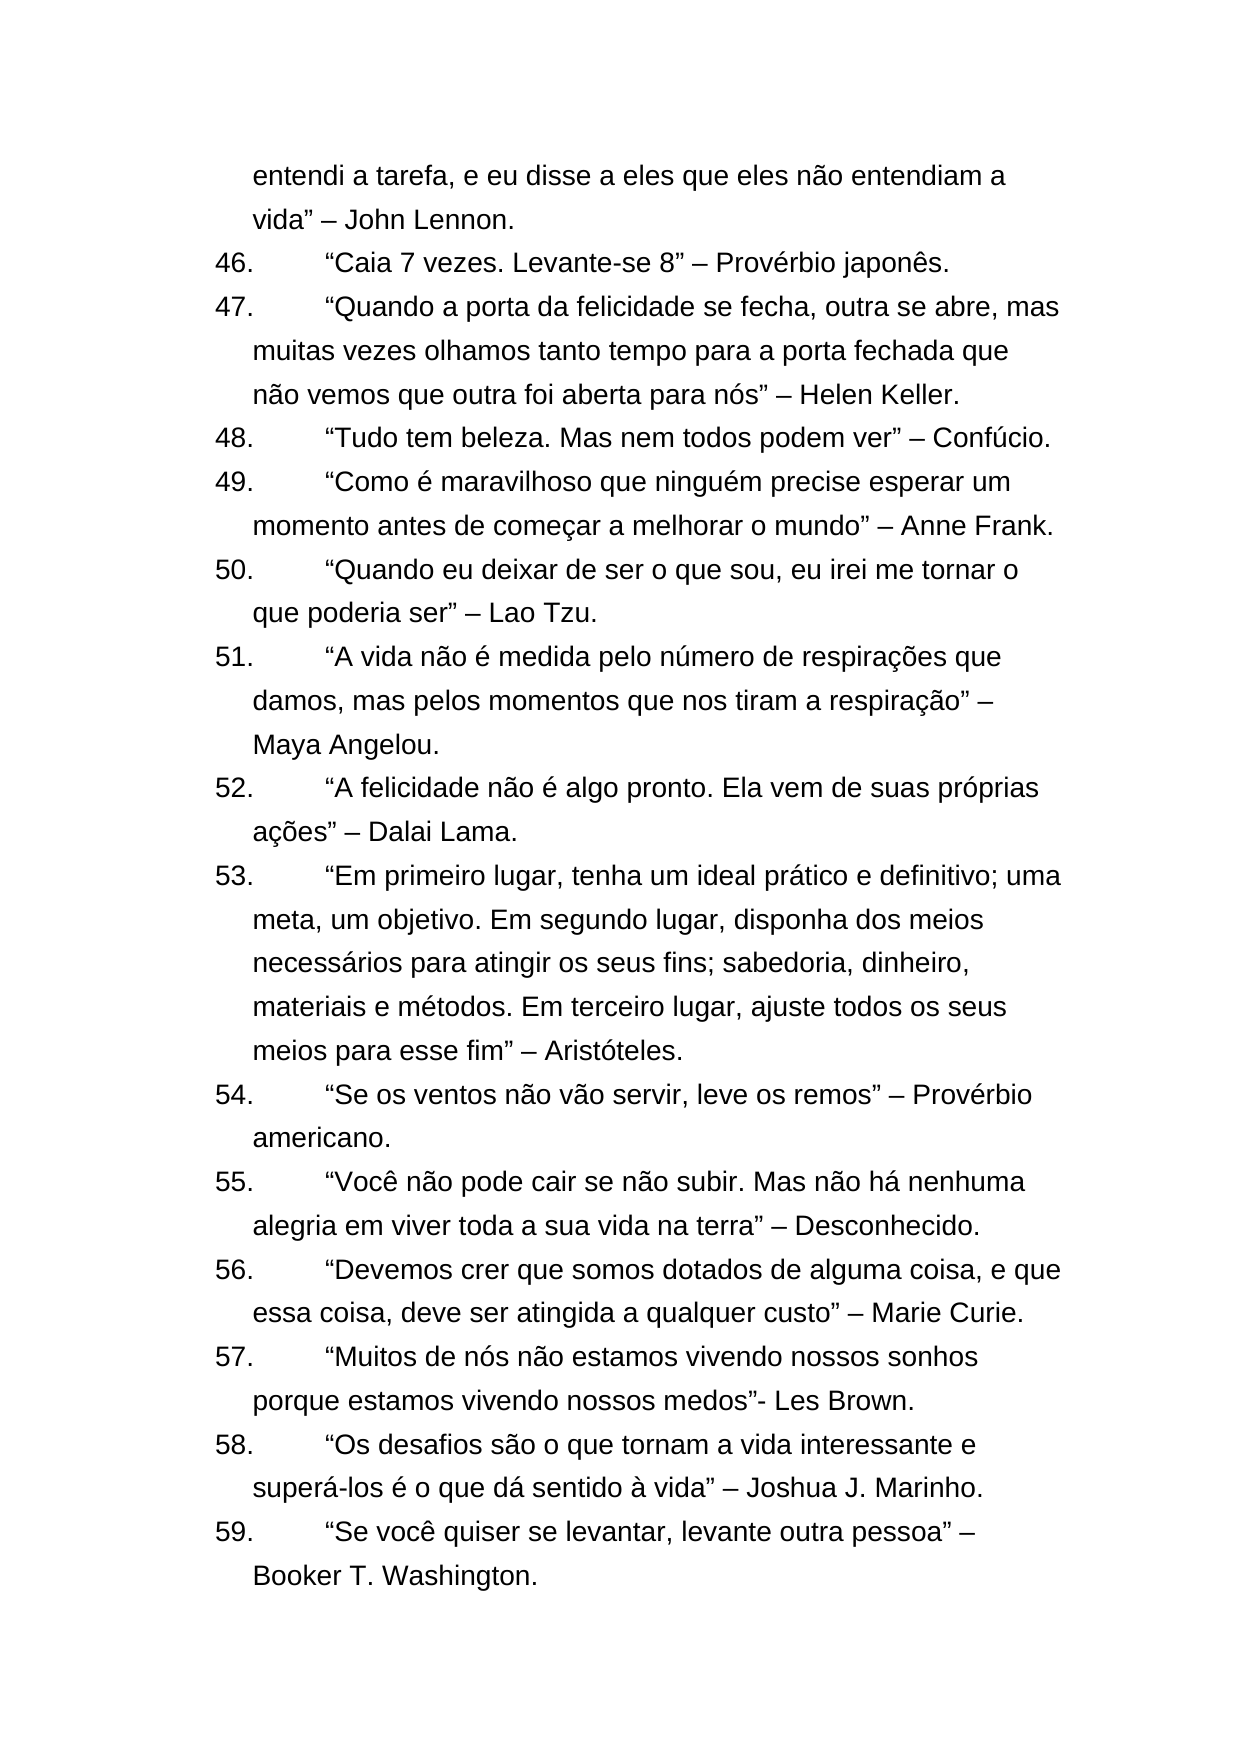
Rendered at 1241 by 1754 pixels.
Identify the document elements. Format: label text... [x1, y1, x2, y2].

list “Caia 7 vezes. Levante-se 8” – Provérbio japonês. [215, 235, 1063, 279]
list “Os desafios são o que tornam a vida interessante e superá-los é o que dá sentido à vida” – Joshua J. Marinho. [215, 1416, 1063, 1504]
list “Se os ventos não vão servir, leve os remos” – Provérbio americano. [215, 1066, 1063, 1154]
list “Quando eu deixar de ser o que sou, eu irei me tornar o que poderia ser” – Lao Tzu. [215, 541, 1063, 629]
list “Como é maravilhoso que ninguém precise esperar um momento antes de começar a melhorar o mundo” – Anne Frank. [215, 454, 1063, 541]
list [215, 148, 1063, 235]
list “Devemos crer que somos dotados de alguma coisa, e que essa coisa, deve ser atingida a qualquer custo” – Marie Curie. [215, 1241, 1063, 1329]
list “Quando a porta da felicidade se fecha, outra se abre, mas muitas vezes olhamos tanto tempo para a porta fechada que não vemos que outra foi aberta para nós” – Helen Keller. [215, 279, 1063, 410]
list “Se você quiser se levantar, levante outra pessoa” – Booker T. Washington. [215, 1504, 1063, 1591]
list “Muitos de nós não estamos vivendo nossos sonhos porque estamos vivendo nossos medos”- Les Brown. [215, 1329, 1063, 1416]
list “Você não pode cair se não subir. Mas não há nenhuma alegria em viver toda a sua vida na terra” – Desconhecido. [215, 1154, 1063, 1241]
list “A felicidade não é algo pronto. Ela vem de suas próprias ações” – Dalai Lama. [215, 760, 1063, 848]
list “Em primeiro lugar, tenha um ideal prático e definitivo; uma meta, um objetivo. Em segundo lugar, disponha dos meios necessários para atingir os seus fins; sabedoria, dinheiro, materiais e métodos. Em terceiro lugar, ajuste todos os seus meios para esse fim” – Aristóteles. [215, 848, 1063, 1066]
list “Tudo tem beleza. Mas nem todos podem ver” – Confúcio. [215, 410, 1063, 454]
list “A vida não é medida pelo número de respirações que damos, mas pelos momentos que nos tiram a respiração” – Maya Angelou. [215, 629, 1063, 760]
